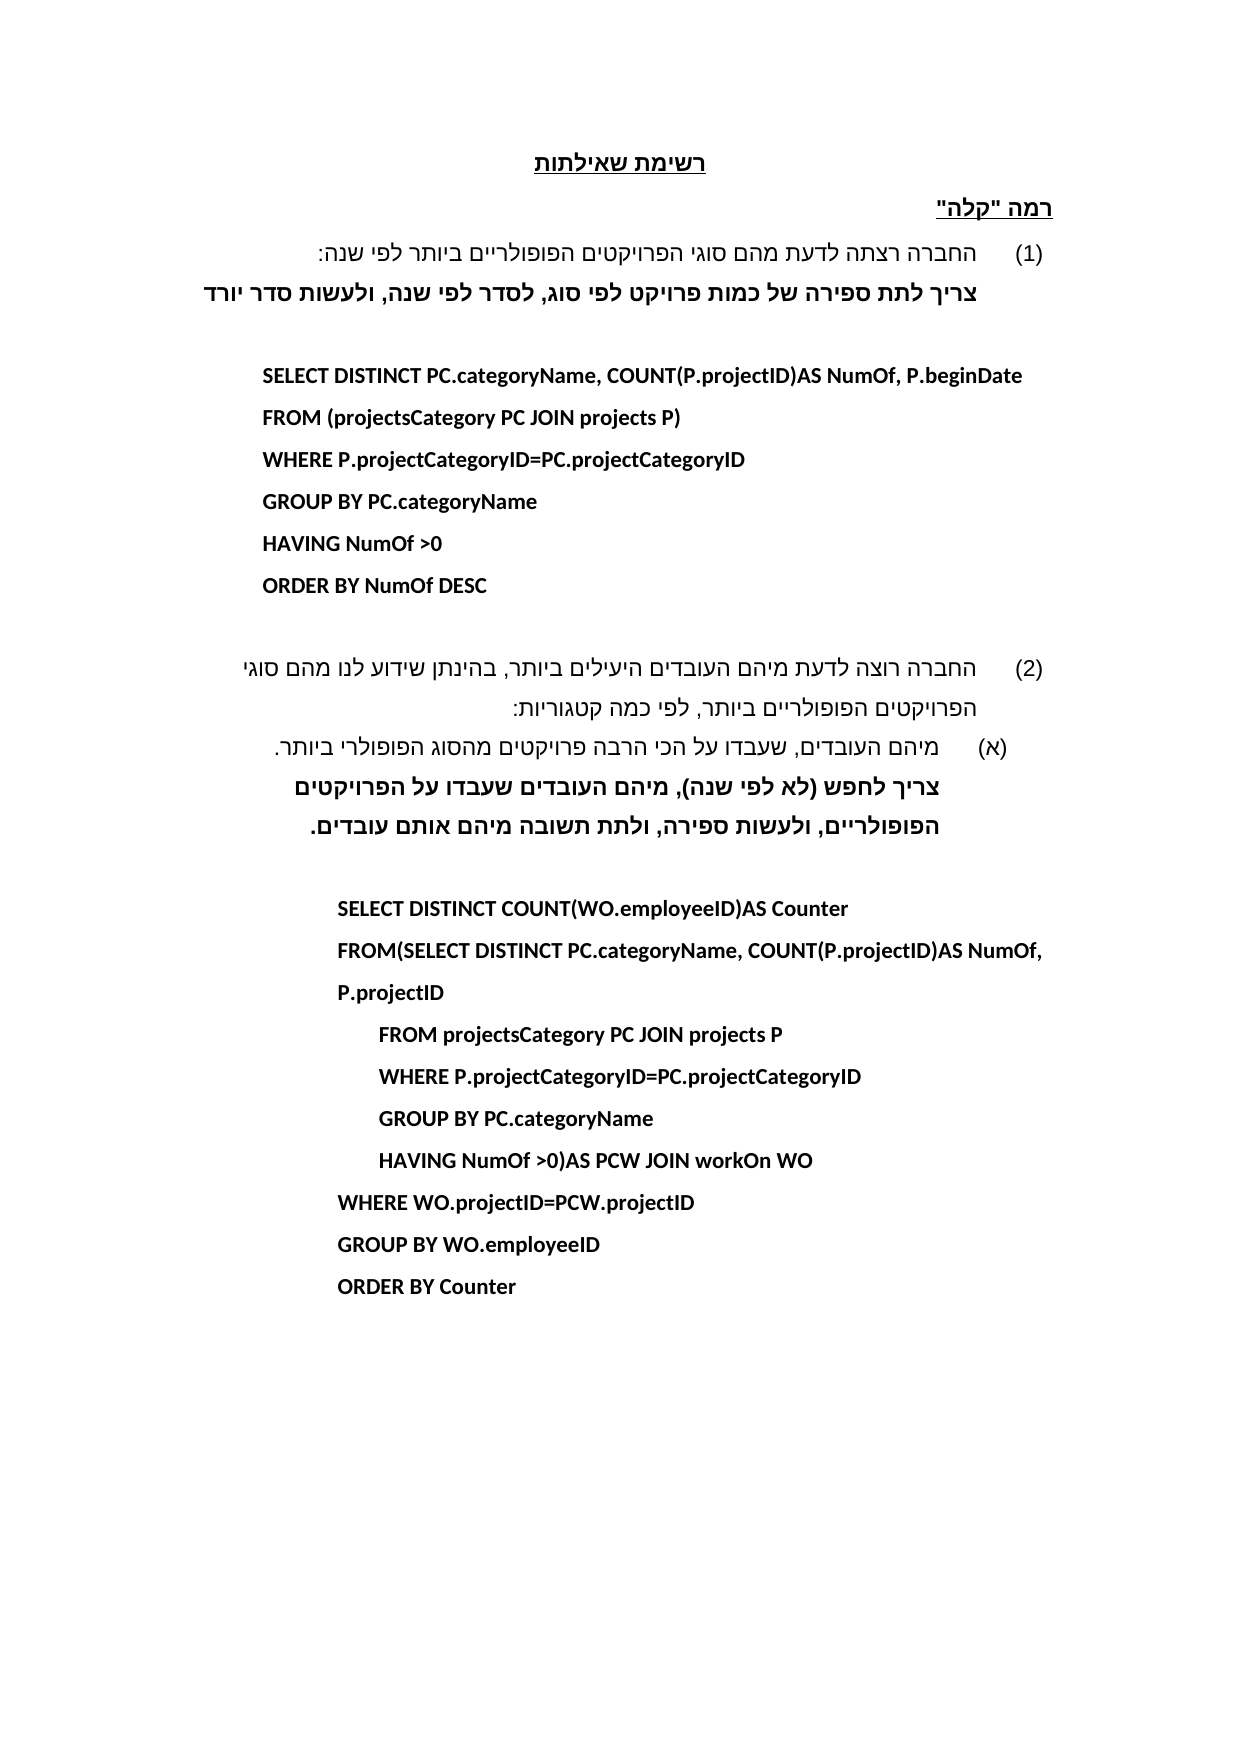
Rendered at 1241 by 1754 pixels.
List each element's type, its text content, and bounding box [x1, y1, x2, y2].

list FROM (projectsCategory PC JOIN projects P) [262, 403, 1053, 431]
list WHERE P.projectCategoryID=PC.projectCategoryID [337, 1062, 1053, 1090]
list GROUP BY PC.categoryName [262, 487, 1053, 515]
list החברה רוצה לדעת מיהם העובדים היעילים ביותר, בהינתן שידוע לנו מהם סוגי הפרויקטים הפופולריים ביותר, לפי כמה קטגוריות: [187, 655, 1015, 721]
list צריך לתת ספירה של כמות פרויקט לפי סוג, לסדר לפי שנה, ולעשות סדר יורד [187, 280, 978, 306]
list GROUP BY WO.employeeID [337, 1230, 1053, 1258]
list ORDER BY Counter [337, 1272, 1053, 1300]
list ORDER BY NumOf DESC [262, 571, 1053, 599]
list GROUP BY PC.categoryName [337, 1104, 1053, 1132]
list SELECT DISTINCT PC.categoryName, COUNT(P.projectID)AS NumOf, P.beginDate [262, 361, 1053, 389]
list HAVING NumOf >0 [262, 529, 1053, 557]
list צריך לחפש (לא לפי שנה), מיהם העובדים שעבדו על הפרויקטים הפופולריים, ולעשות ספירה, ולתת תשובה מיהם אותם עובדים. [187, 773, 940, 839]
text רמה "קלה" [187, 195, 1053, 221]
list מיהם העובדים, שעבדו על הכי הרבה פרויקטים מהסוג הפופולרי ביותר. [187, 734, 978, 760]
text רשימת שאילתות [187, 150, 1053, 176]
list SELECT DISTINCT COUNT(WO.employeeID)AS Counter [337, 894, 1053, 922]
list FROM projectsCategory PC JOIN projects P [337, 1020, 1053, 1048]
list WHERE P.projectCategoryID=PC.projectCategoryID [262, 445, 1053, 473]
list FROM(SELECT DISTINCT PC.categoryName, COUNT(P.projectID)AS NumOf, P.projectID [337, 936, 1053, 1006]
list HAVING NumOf >0)AS PCW JOIN workOn WO [337, 1146, 1053, 1174]
list WHERE WO.projectID=PCW.projectID [337, 1188, 1053, 1216]
list החברה רצתה לדעת מהם סוגי הפרויקטים הפופולריים ביותר לפי שנה: [187, 240, 1015, 267]
